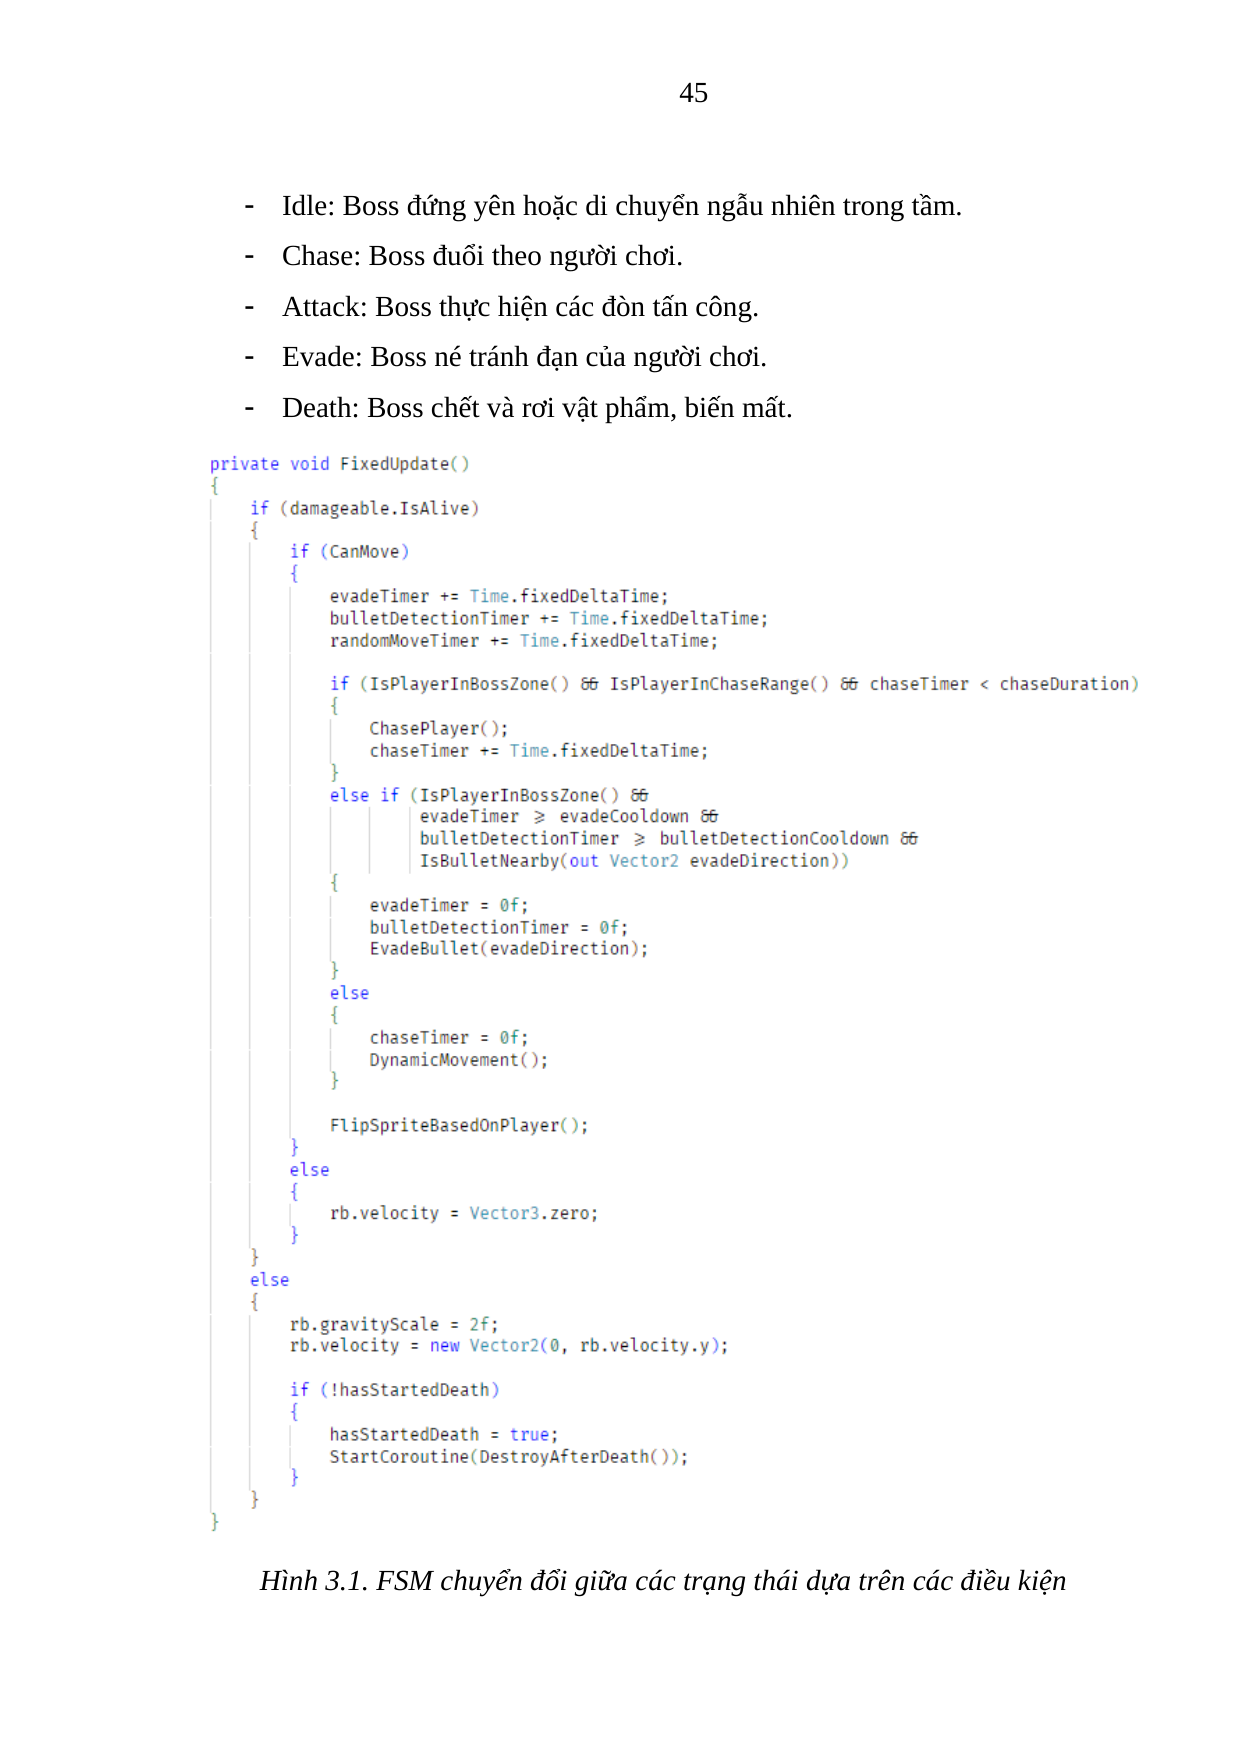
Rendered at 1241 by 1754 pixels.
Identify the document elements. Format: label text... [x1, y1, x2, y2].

list Chase: Boss đuổi theo người chơi. [244, 238, 1122, 272]
list Death: Boss chết và rơi vật phẩm, biến mất. [244, 390, 1122, 423]
text FSM chuyển đổi giữa các trạng thái dựa trên các điều kiện [207, 1563, 1122, 1597]
list Attack: Boss thực hiện các đòn tấn công. [244, 289, 1122, 322]
list Evade: Boss né tránh đạn của người chơi. [244, 339, 1122, 373]
picture [206, 452, 1155, 1534]
list Idle: Boss đứng yên hoặc di chuyển ngẫu nhiên trong tầm. [244, 188, 1122, 222]
